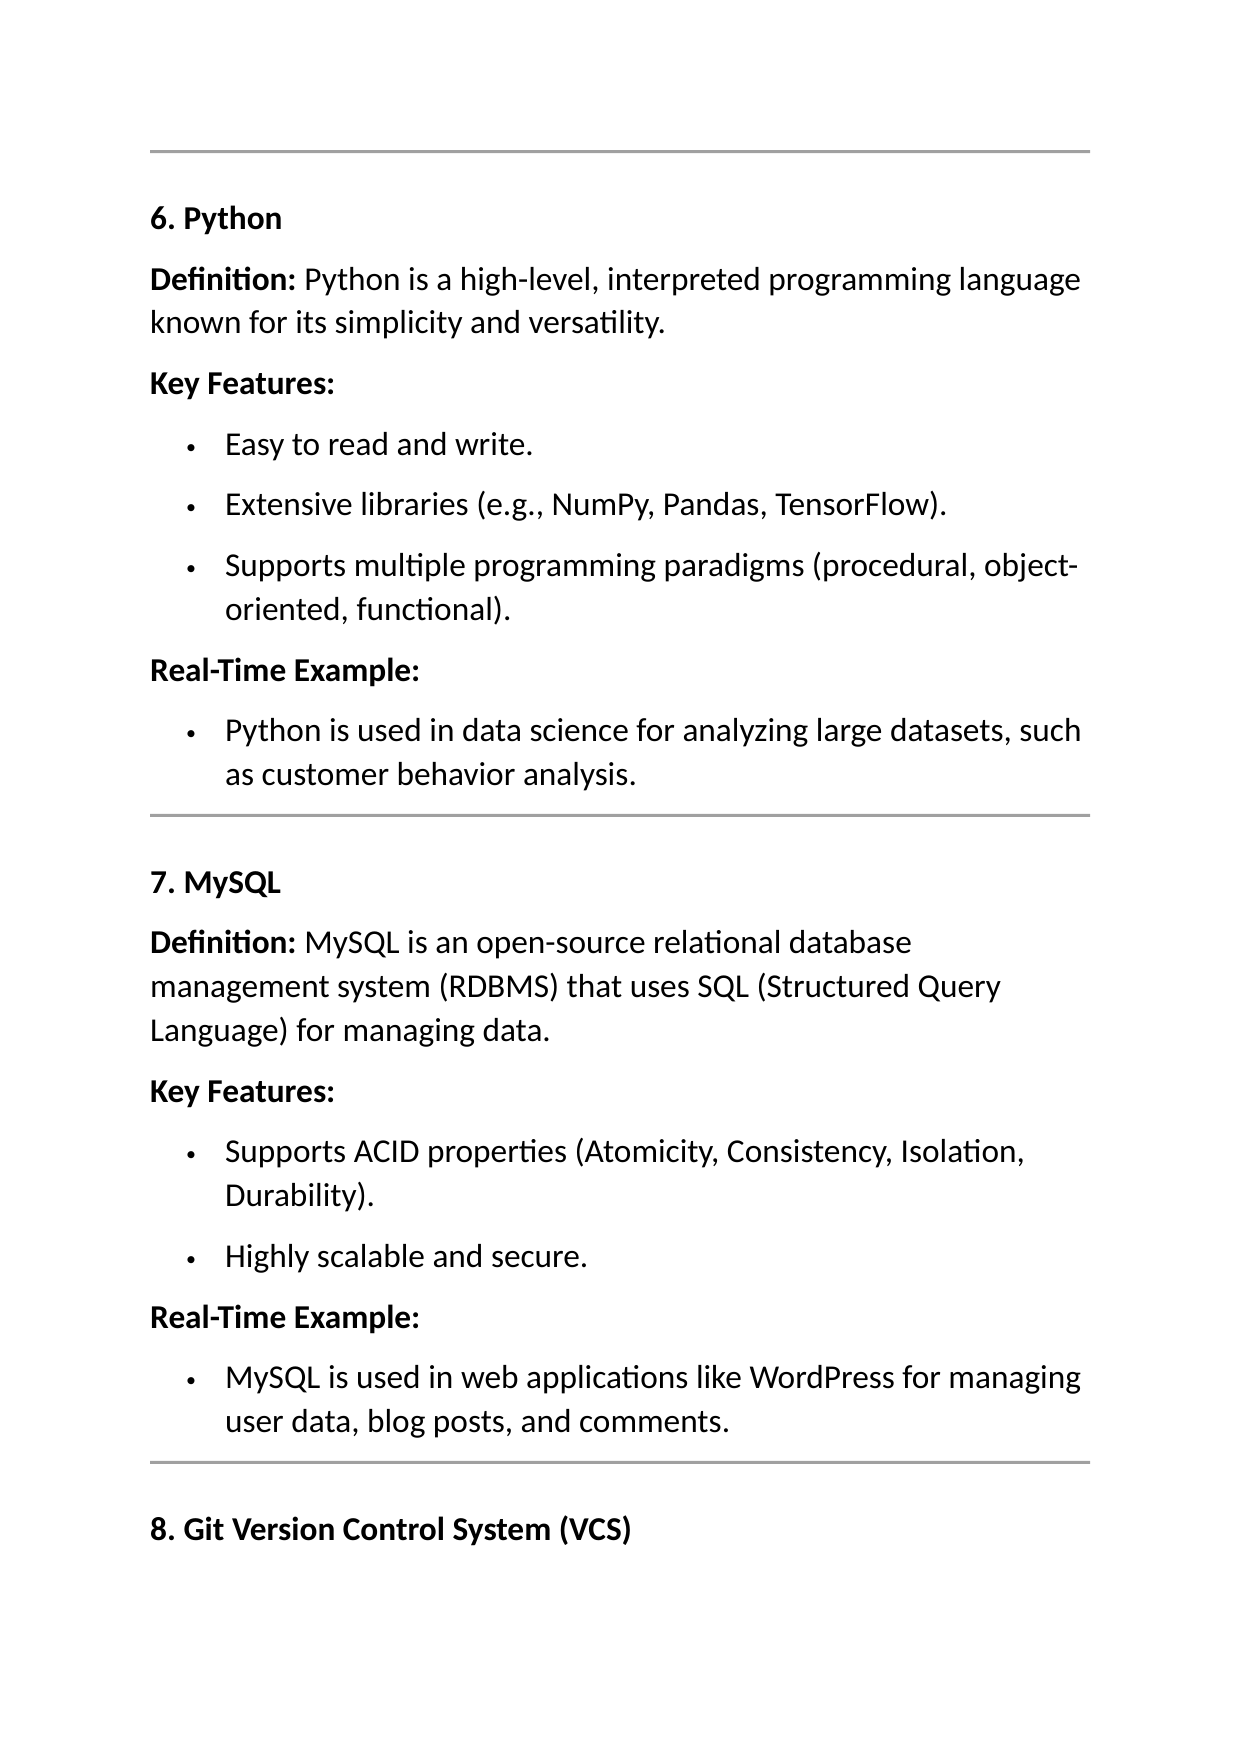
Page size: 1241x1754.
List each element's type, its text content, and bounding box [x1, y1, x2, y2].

text Real-Time Example: [150, 648, 1090, 689]
text 8. Git Version Control System (VCS) [150, 1508, 1090, 1548]
text 6. Python [150, 197, 1090, 238]
list Supports ACID properties (Atomicity, Consistency, Isolation, Durability). [187, 1130, 1090, 1215]
text Key Features: [150, 1070, 1090, 1111]
list Extensive libraries (e.g., NumPy, Pandas, TensorFlow). [187, 483, 1090, 524]
list Python is used in data science for analyzing large datasets, such as customer behavior analysis. [187, 709, 1090, 794]
text Real-Time Example: [150, 1296, 1090, 1336]
text Key Features: [150, 362, 1090, 403]
list MySQL is used in web applications like WordPress for managing user data, blog posts, and comments. [187, 1356, 1090, 1441]
text Definition: Python is a high-level, interpreted programming language known for its simplicity and versatility. [150, 257, 1090, 342]
list Easy to read and write. [187, 423, 1090, 463]
text Definition: MySQL is an open-source relational database management system (RDBMS) that uses SQL (Structured Query Language) for managing data. [150, 921, 1090, 1050]
list Supports multiple programming paradigms (procedural, object-oriented, functional). [187, 544, 1090, 629]
text 7. MySQL [150, 861, 1090, 901]
list Highly scalable and secure. [187, 1235, 1090, 1276]
